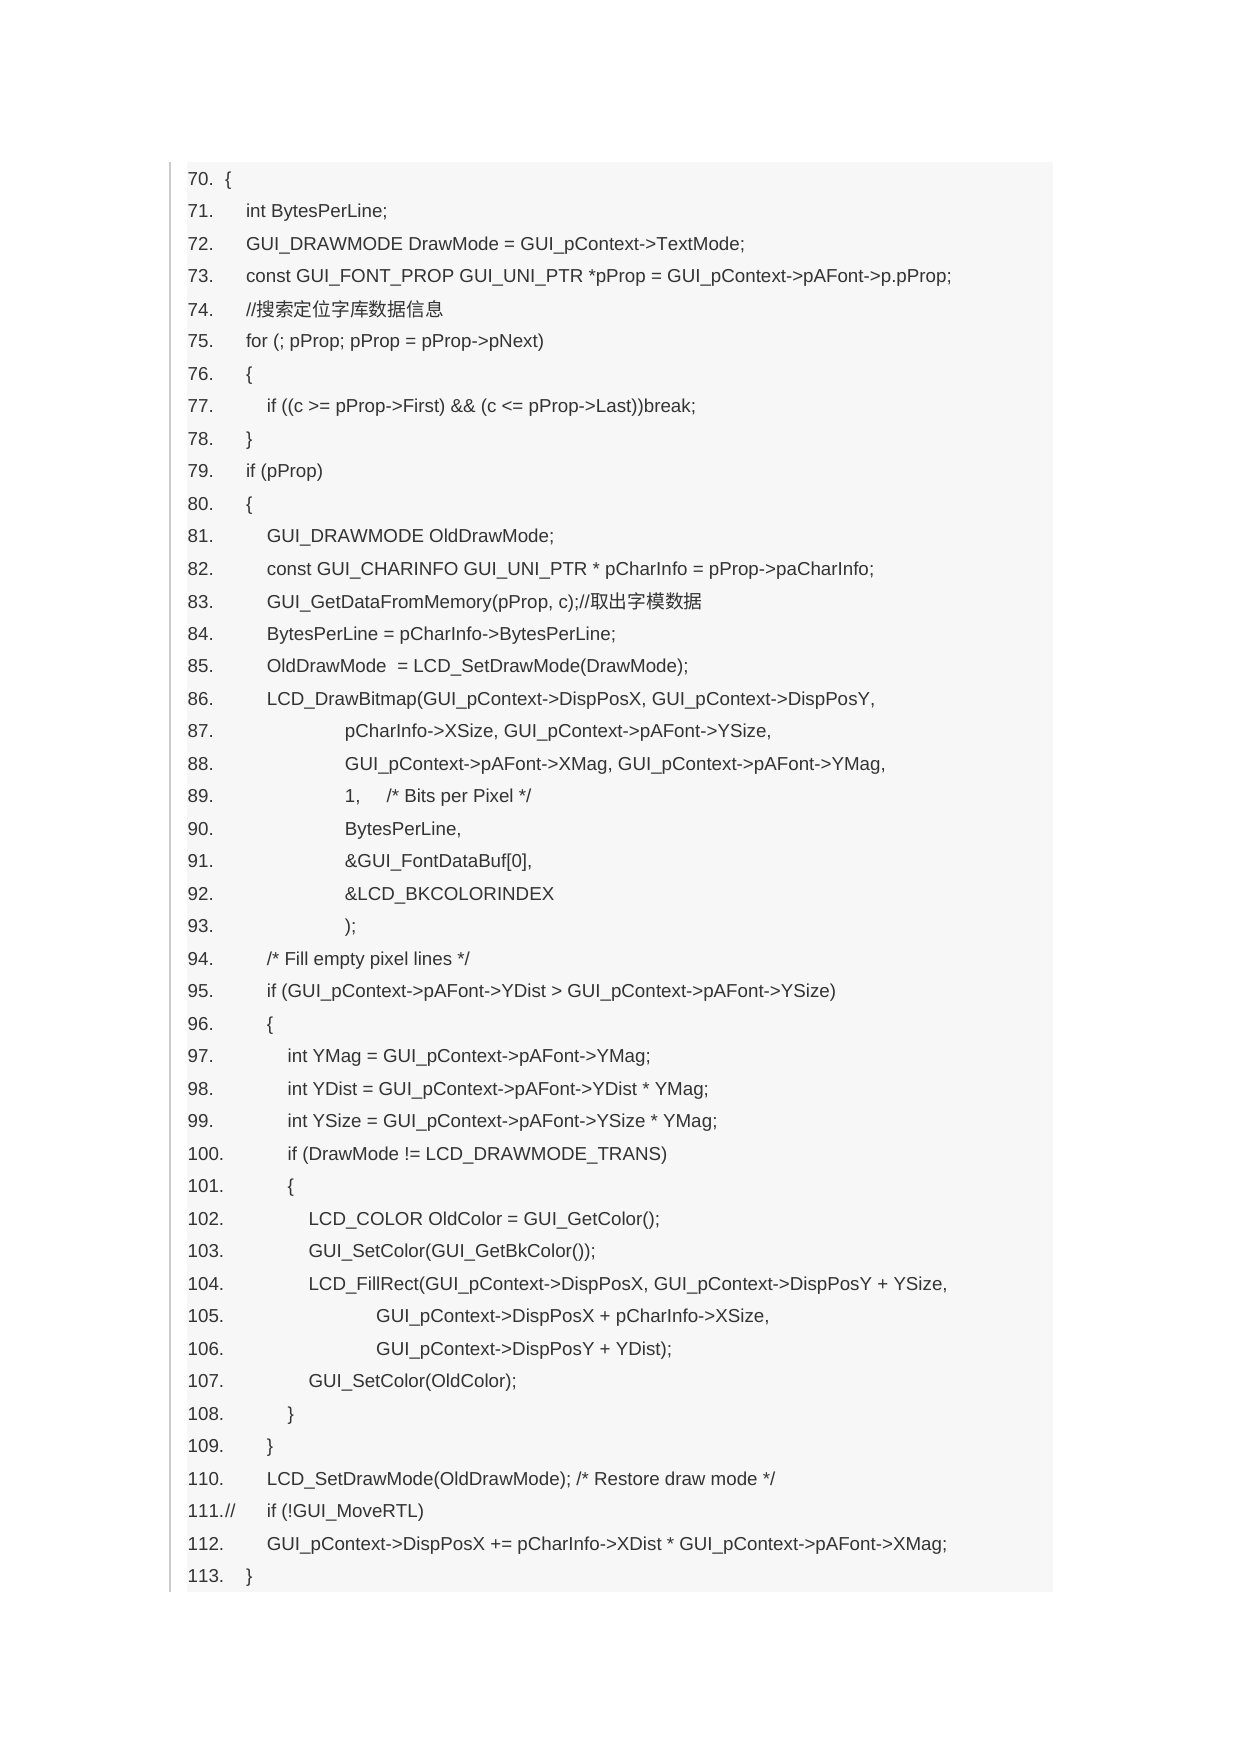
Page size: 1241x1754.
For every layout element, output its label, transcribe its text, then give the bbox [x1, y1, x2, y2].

list { [187, 1007, 1053, 1039]
list &GUI_FontDataBuf[0], [187, 844, 1053, 877]
list int YDist = GUI_pContext->pAFont->YDist * YMag; [187, 1072, 1053, 1104]
list GUI_DRAWMODE OldDrawMode; [187, 519, 1053, 552]
list // if (!GUI_MoveRTL) [187, 1494, 1053, 1527]
list GUI_SetColor(GUI_GetBkColor()); [187, 1234, 1053, 1267]
list BytesPerLine = pCharInfo->BytesPerLine; [187, 617, 1053, 649]
list int YMag = GUI_pContext->pAFont->YMag; [187, 1039, 1053, 1072]
list const GUI_CHARINFO GUI_UNI_PTR * pCharInfo = pProp->paCharInfo; [187, 552, 1053, 584]
list { [187, 1169, 1053, 1202]
list pCharInfo->XSize, GUI_pContext->pAFont->YSize, [187, 714, 1053, 747]
list GUI_GetDataFromMemory(pProp, c);//取出字模数据 [187, 584, 1053, 617]
list } [187, 1429, 1053, 1462]
list 1, /* Bits per Pixel */ [187, 779, 1053, 812]
list { [187, 162, 1053, 194]
list //搜索定位字库数据信息 [187, 292, 1053, 324]
list &LCD_BKCOLORINDEX [187, 877, 1053, 909]
list { [187, 357, 1053, 389]
list if (GUI_pContext->pAFont->YDist > GUI_pContext->pAFont->YSize) [187, 974, 1053, 1007]
list int YSize = GUI_pContext->pAFont->YSize * YMag; [187, 1104, 1053, 1137]
list GUI_pContext->DispPosY + YDist); [187, 1332, 1053, 1364]
list if ((c >= pProp->First) && (c <= pProp->Last))break; [187, 389, 1053, 422]
list { [187, 487, 1053, 519]
list GUI_SetColor(OldColor); [187, 1364, 1053, 1397]
list LCD_DrawBitmap(GUI_pContext->DispPosX, GUI_pContext->DispPosY, [187, 682, 1053, 714]
list int BytesPerLine; [187, 194, 1053, 227]
list if (DrawMode != LCD_DRAWMODE_TRANS) [187, 1137, 1053, 1169]
list LCD_SetDrawMode(OldDrawMode); /* Restore draw mode */ [187, 1462, 1053, 1494]
list GUI_pContext->pAFont->XMag, GUI_pContext->pAFont->YMag, [187, 747, 1053, 779]
list const GUI_FONT_PROP GUI_UNI_PTR *pProp = GUI_pContext->pAFont->p.pProp; [187, 259, 1053, 292]
list } [187, 1559, 1053, 1592]
list /* Fill empty pixel lines */ [187, 942, 1053, 974]
list if (pProp) [187, 454, 1053, 487]
list for (; pProp; pProp = pProp->pNext) [187, 324, 1053, 357]
list } [187, 1397, 1053, 1429]
list OldDrawMode = LCD_SetDrawMode(DrawMode); [187, 649, 1053, 682]
list LCD_FillRect(GUI_pContext->DispPosX, GUI_pContext->DispPosY + YSize, [187, 1267, 1053, 1299]
list LCD_COLOR OldColor = GUI_GetColor(); [187, 1202, 1053, 1234]
list GUI_DRAWMODE DrawMode = GUI_pContext->TextMode; [187, 227, 1053, 259]
list GUI_pContext->DispPosX + pCharInfo->XSize, [187, 1299, 1053, 1332]
list ); [187, 909, 1053, 942]
list GUI_pContext->DispPosX += pCharInfo->XDist * GUI_pContext->pAFont->XMag; [187, 1527, 1053, 1559]
list } [187, 422, 1053, 454]
list BytesPerLine, [187, 812, 1053, 844]
